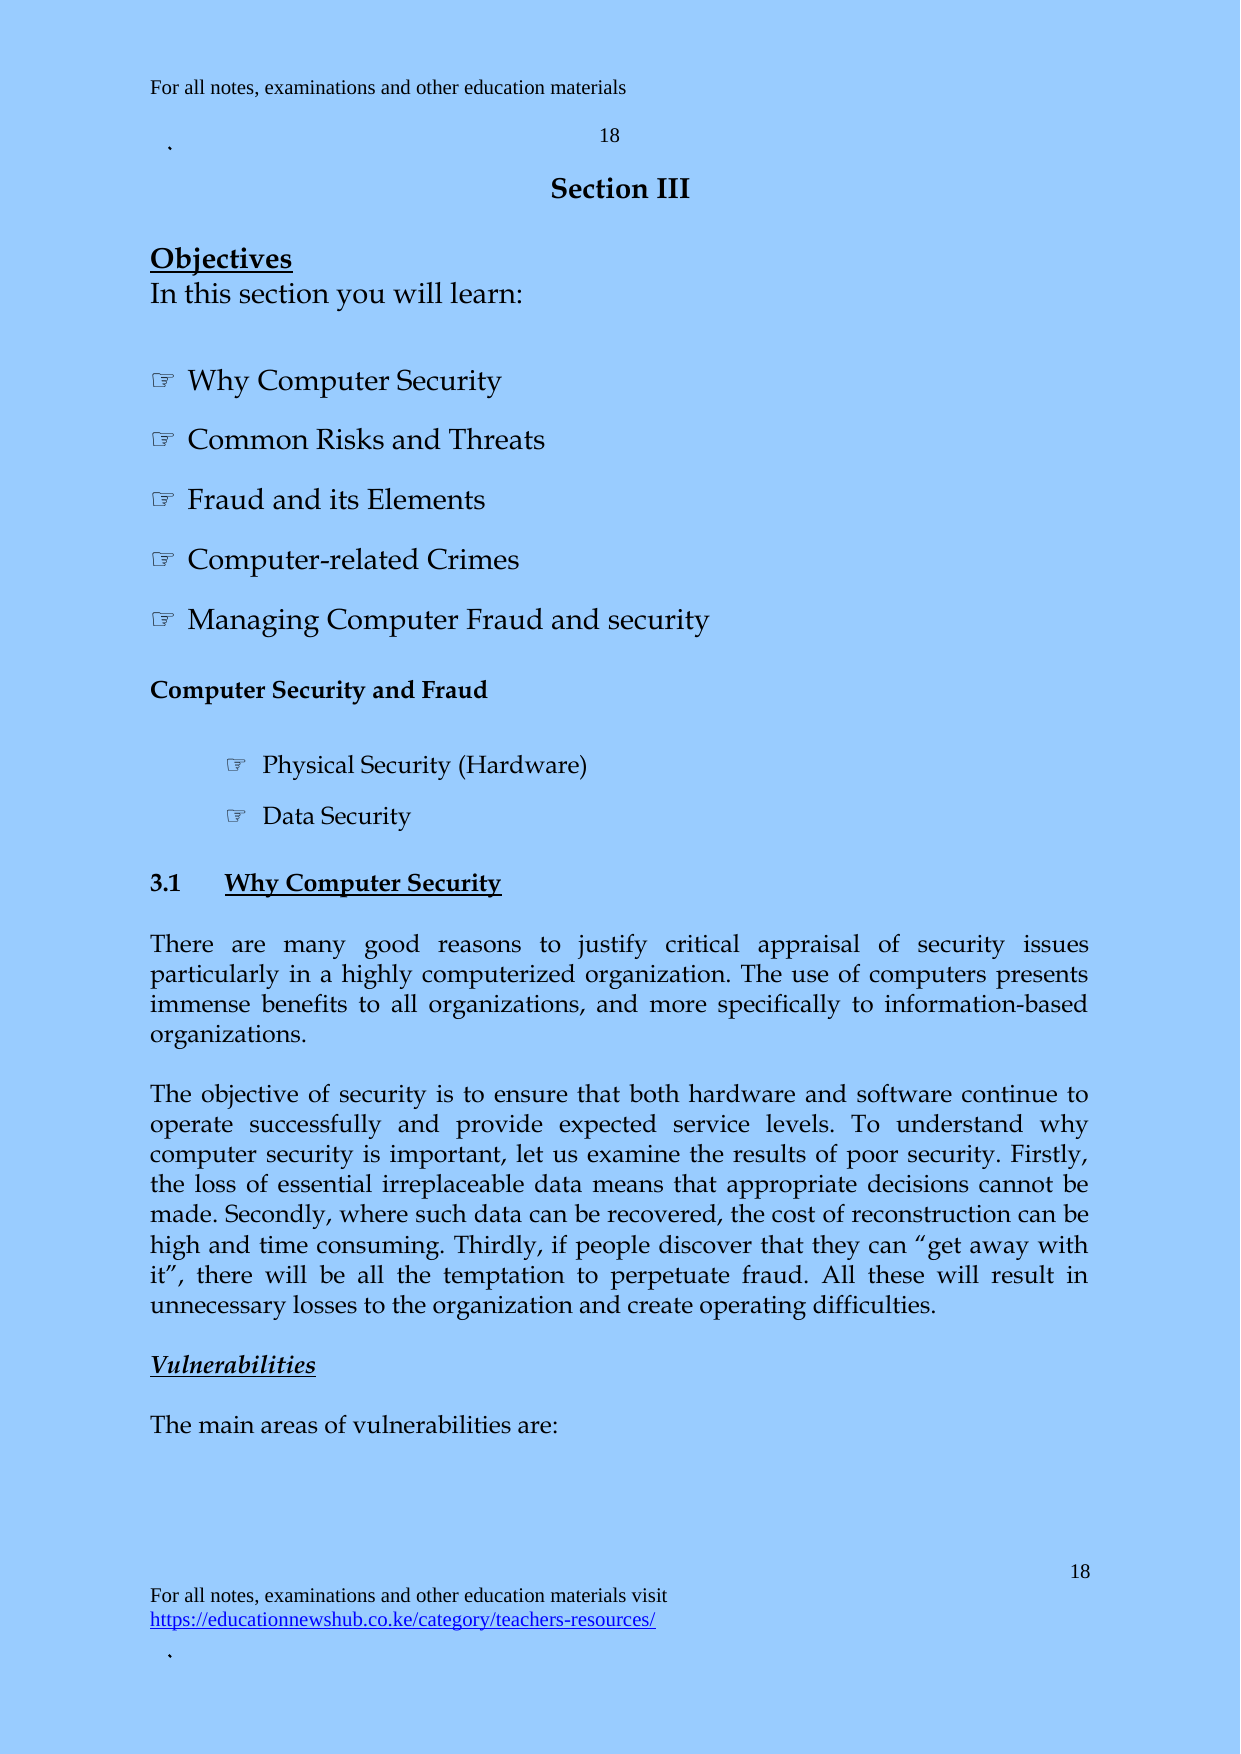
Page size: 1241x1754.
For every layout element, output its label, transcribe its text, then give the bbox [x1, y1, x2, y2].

title In this section you will learn: [150, 277, 1090, 312]
text Vulnerabilities [150, 1350, 1090, 1380]
title Fraud and its Elements [150, 466, 1090, 526]
title Computer-related Crimes [150, 526, 1090, 586]
title Objectives [150, 241, 1090, 277]
title Why Computer Security [150, 347, 1090, 407]
list Data Security [225, 787, 1090, 838]
text Computer Security and Fraud [150, 676, 1090, 706]
title Section III [150, 171, 1090, 206]
text The objective of security is to ensure that both hardware and software continue to operate successfully and provide expected service levels. To understand why computer security is important, let us examine the results of poor security. Firstly, the loss of essential irreplaceable data means that appropriate decisions cannot be made. Secondly, where such data can be recovered, the cost of reconstruction can be high and time consuming. Thirdly, if people discover that they can “get away with it”, there will be all the temptation to perpetuate fraud. All these will result in unnecessary losses to the organization and create operating difficulties. [150, 1079, 1090, 1320]
text 3.1 Why Computer Security [150, 869, 1090, 899]
text There are many good reasons to justify critical appraisal of security issues particularly in a highly computerized organization. The use of computers presents immense benefits to all organizations, and more specifically to information-based organizations. [150, 929, 1090, 1049]
list Physical Security (Hardware) [225, 736, 1090, 787]
text The main areas of vulnerabilities are: [150, 1411, 1090, 1441]
title Common Risks and Threats [150, 407, 1090, 466]
title Managing Computer Fraud and security [150, 586, 1090, 646]
